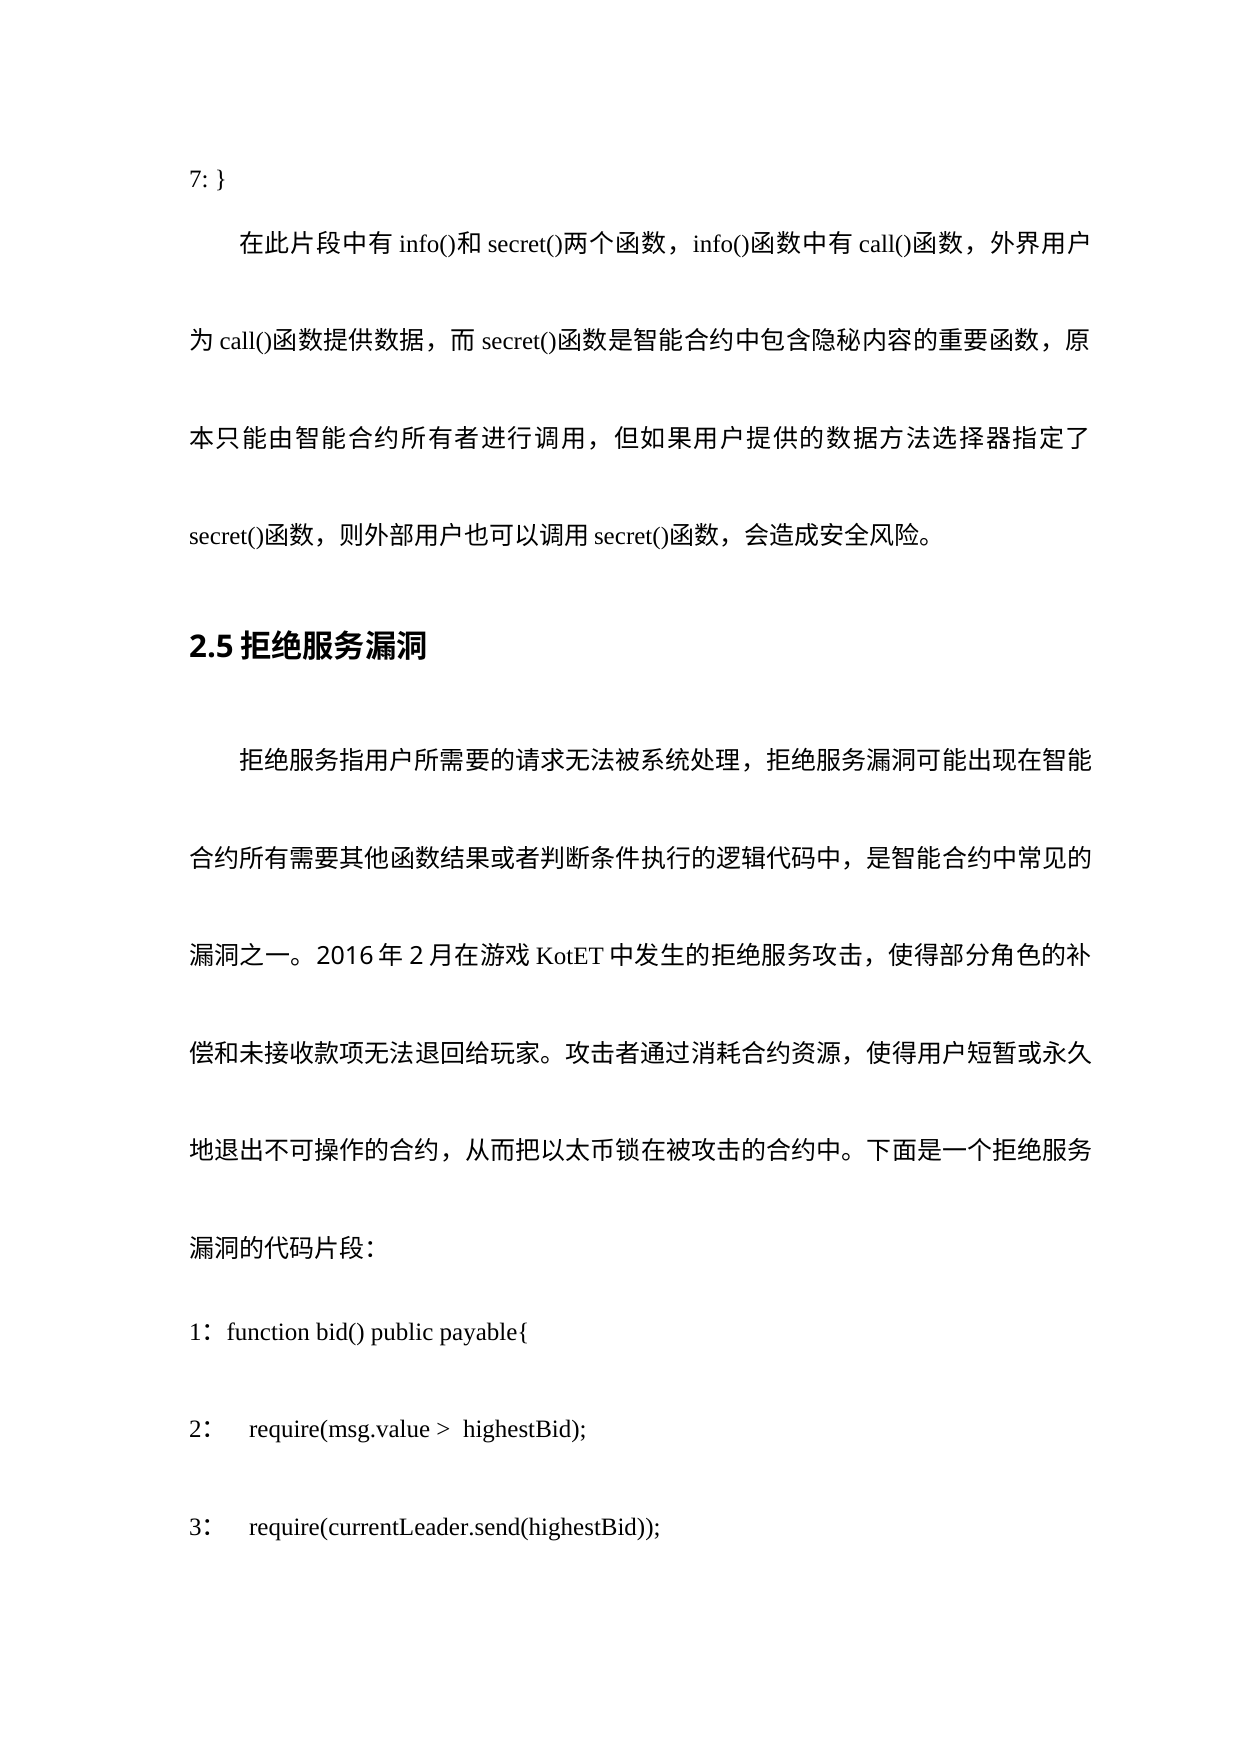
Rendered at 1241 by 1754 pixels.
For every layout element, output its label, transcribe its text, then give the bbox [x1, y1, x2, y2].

text 在此片段中有info()和secret()两个函数，info()函数中有call()函数，外界用户为call()函数提供数据，而secret()函数是智能合约中包含隐秘内容的重要函数，原本只能由智能合约所有者进行调用，但如果用户提供的数据方法选择器指定了secret()函数，则外部用户也可以调用secret()函数，会造成安全风险。 [189, 209, 1092, 566]
text 7: } [189, 162, 1092, 194]
subtitle 2.5拒绝服务漏洞 [189, 612, 1092, 677]
text 拒绝服务指用户所需要的请求无法被系统处理，拒绝服务漏洞可能出现在智能合约所有需要其他函数结果或者判断条件执行的逻辑代码中，是智能合约中常见的漏洞之一。2016年2月在游戏KotET中发生的拒绝服务攻击，使得部分角色的补偿和未接收款项无法退回给玩家。攻击者通过消耗合约资源，使得用户短暂或永久地退出不可操作的合约，从而把以太币锁在被攻击的合约中。下面是一个拒绝服务漏洞的代码片段： [189, 726, 1092, 1279]
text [189, 1297, 1092, 1557]
